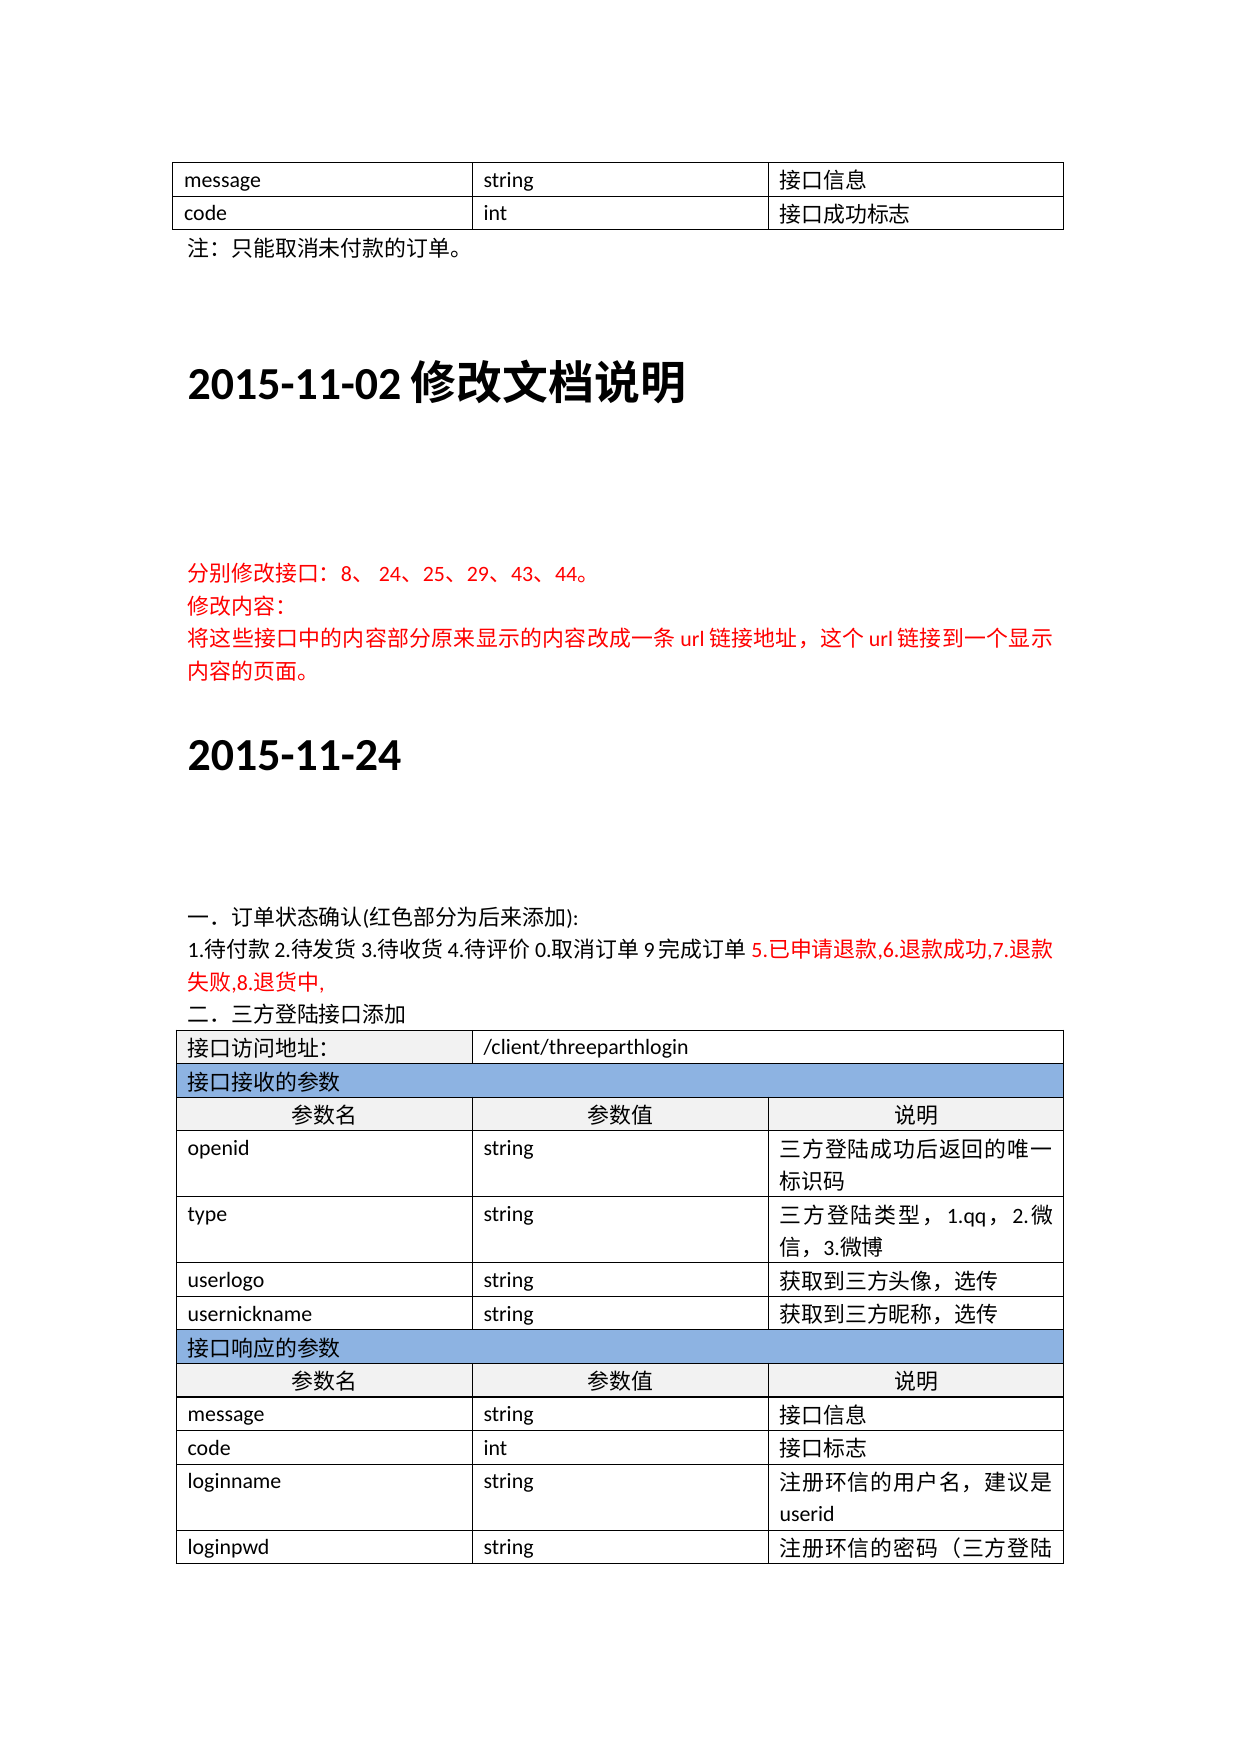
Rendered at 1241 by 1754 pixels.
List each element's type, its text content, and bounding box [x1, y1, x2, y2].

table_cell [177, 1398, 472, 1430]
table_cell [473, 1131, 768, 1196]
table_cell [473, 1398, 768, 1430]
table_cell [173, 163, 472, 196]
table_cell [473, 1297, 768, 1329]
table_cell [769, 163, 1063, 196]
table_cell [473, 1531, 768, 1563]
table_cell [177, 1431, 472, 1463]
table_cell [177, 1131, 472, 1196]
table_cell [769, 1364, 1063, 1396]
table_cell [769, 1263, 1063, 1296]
text 1.待付款2.待发货3.待收货4.待评价 0.取消订单9完成订单 5.已申请退款,6.退款成功,7.退款失败,8.退货中, [187, 932, 1053, 997]
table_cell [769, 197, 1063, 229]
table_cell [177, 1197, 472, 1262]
subtitle 2015-11-02修改文档说明 [187, 331, 1053, 428]
subtitle 2015-11-24 [187, 721, 1053, 786]
text 注：只能取消未付款的订单。 [187, 230, 1053, 263]
text 分别修改接口：8、 24、25、29、43、44。 [187, 556, 1053, 588]
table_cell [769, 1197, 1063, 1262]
text 二．三方登陆接口添加 [187, 997, 1053, 1029]
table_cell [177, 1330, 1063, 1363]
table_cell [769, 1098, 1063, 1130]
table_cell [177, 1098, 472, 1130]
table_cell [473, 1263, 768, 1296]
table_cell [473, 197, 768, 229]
text 修改内容： [187, 588, 1053, 621]
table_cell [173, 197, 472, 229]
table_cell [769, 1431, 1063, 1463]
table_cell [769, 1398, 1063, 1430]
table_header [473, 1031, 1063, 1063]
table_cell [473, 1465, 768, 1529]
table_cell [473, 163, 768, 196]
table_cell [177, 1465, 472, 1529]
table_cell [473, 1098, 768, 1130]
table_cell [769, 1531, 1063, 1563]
text 一．订单状态确认(红色部分为后来添加): [187, 899, 1053, 932]
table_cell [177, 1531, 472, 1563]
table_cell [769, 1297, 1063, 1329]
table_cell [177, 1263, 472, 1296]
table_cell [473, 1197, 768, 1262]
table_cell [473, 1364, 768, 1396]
text 将这些接口中的内容部分原来显示的内容改成一条url链接地址，这个url链接到一个显示内容的页面。 [187, 621, 1053, 686]
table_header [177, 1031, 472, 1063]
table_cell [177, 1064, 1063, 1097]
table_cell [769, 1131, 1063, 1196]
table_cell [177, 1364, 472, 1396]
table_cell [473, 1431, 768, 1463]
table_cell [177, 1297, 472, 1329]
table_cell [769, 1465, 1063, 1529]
